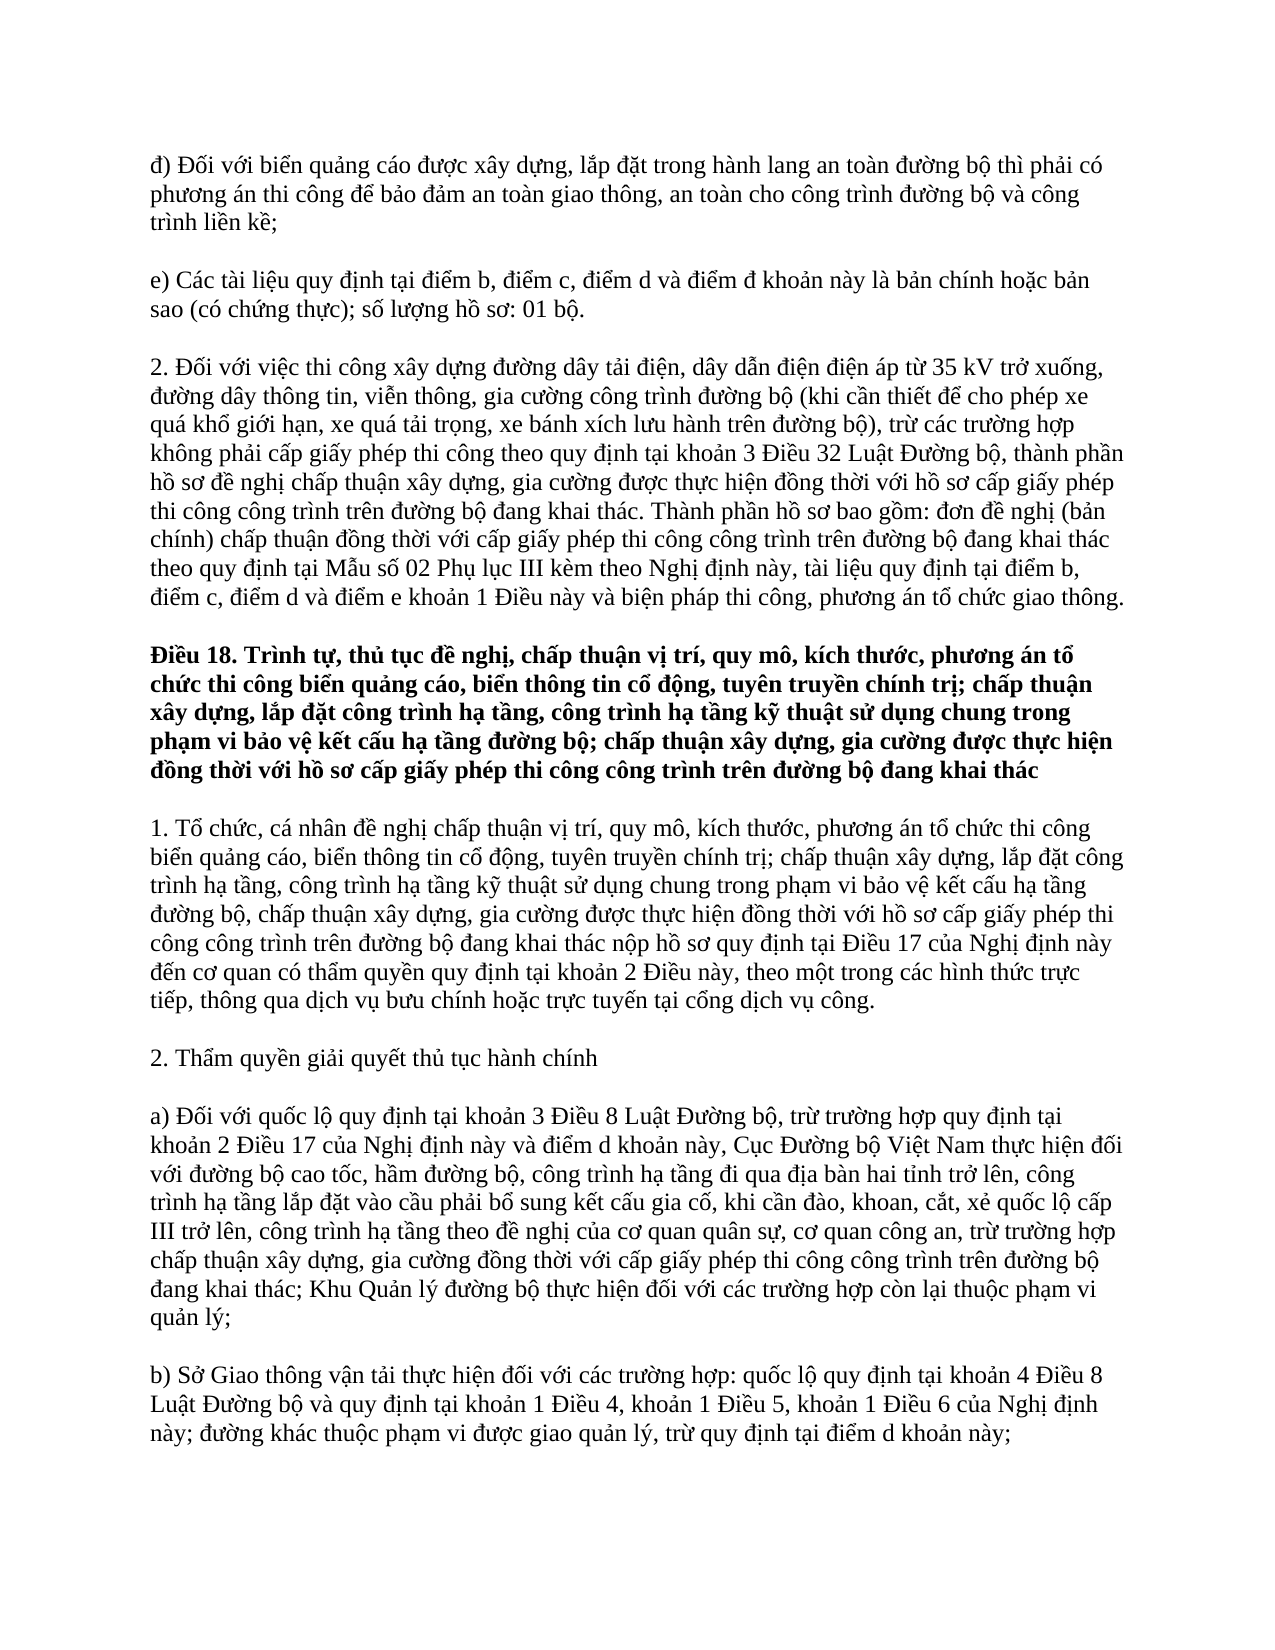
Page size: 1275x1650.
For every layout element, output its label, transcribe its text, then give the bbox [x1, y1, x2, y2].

text 2. Thẩm quyền giải quyết thủ tục hành chính [150, 1043, 1125, 1072]
text e) Các tài liệu quy định tại điểm b, điểm c, điểm d và điểm đ khoản này là bản chính hoặc bản sao (có chứng thực); số lượng hồ sơ: 01 bộ. [150, 265, 1125, 323]
text b) Sở Giao thông vận tải thực hiện đối với các trường hợp: quốc lộ quy định tại khoản 4 Điều 8 Luật Đường bộ và quy định tại khoản 1 Điều 4, khoản 1 Điều 5, khoản 1 Điều 6 của Nghị định này; đường khác thuộc phạm vi được giao quản lý, trừ quy định tại điểm d khoản này; [150, 1360, 1125, 1447]
text 1. Tổ chức, cá nhân đề nghị chấp thuận vị trí, quy mô, kích thước, phương án tổ chức thi công biển quảng cáo, biển thông tin cổ động, tuyên truyền chính trị; chấp thuận xây dựng, lắp đặt công trình hạ tầng, công trình hạ tầng kỹ thuật sử dụng chung trong phạm vi bảo vệ kết cấu hạ tầng đường bộ, chấp thuận xây dựng, gia cường được thực hiện đồng thời với hồ sơ cấp giấy phép thi công công trình trên đường bộ đang khai thác nộp hồ sơ quy định tại Điều 17 của Nghị định này đến cơ quan có thẩm quyền quy định tại khoản 2 Điều này, theo một trong các hình thức trực tiếp, thông qua dịch vụ bưu chính hoặc trực tuyến tại cổng dịch vụ công. [150, 813, 1125, 1014]
text a) Đối với quốc lộ quy định tại khoản 3 Điều 8 Luật Đường bộ, trừ trường hợp quy định tại khoản 2 Điều 17 của Nghị định này và điểm d khoản này, Cục Đường bộ Việt Nam thực hiện đối với đường bộ cao tốc, hầm đường bộ, công trình hạ tầng đi qua địa bàn hai tỉnh trở lên, công trình hạ tầng lắp đặt vào cầu phải bổ sung kết cấu gia cố, khi cần đào, khoan, cắt, xẻ quốc lộ cấp III trở lên, công trình hạ tầng theo đề nghị của cơ quan quân sự, cơ quan công an, trừ trường hợp chấp thuận xây dựng, gia cường đồng thời với cấp giấy phép thi công công trình trên đường bộ đang khai thác; Khu Quản lý đường bộ thực hiện đối với các trường hợp còn lại thuộc phạm vi quản lý; [150, 1101, 1125, 1331]
text Điều 18. Trình tự, thủ tục đề nghị, chấp thuận vị trí, quy mô, kích thước, phương án tổ chức thi công biển quảng cáo, biển thông tin cổ động, tuyên truyền chính trị; chấp thuận xây dựng, lắp đặt công trình hạ tầng, công trình hạ tầng kỹ thuật sử dụng chung trong phạm vi bảo vệ kết cấu hạ tầng đường bộ; chấp thuận xây dựng, gia cường được thực hiện đồng thời với hồ sơ cấp giấy phép thi công công trình trên đường bộ đang khai thác [150, 640, 1125, 784]
text đ) Đối với biển quảng cáo được xây dựng, lắp đặt trong hành lang an toàn đường bộ thì phải có phương án thi công để bảo đảm an toàn giao thông, an toàn cho công trình đường bộ và công trình liền kề; [150, 150, 1125, 236]
text 2. Đối với việc thi công xây dựng đường dây tải điện, dây dẫn điện điện áp từ 35 kV trở xuống, đường dây thông tin, viễn thông, gia cường công trình đường bộ (khi cần thiết để cho phép xe quá khổ giới hạn, xe quá tải trọng, xe bánh xích lưu hành trên đường bộ), trừ các trường hợp không phải cấp giấy phép thi công theo quy định tại khoản 3 Điều 32 Luật Đường bộ, thành phần hồ sơ đề nghị chấp thuận xây dựng, gia cường được thực hiện đồng thời với hồ sơ cấp giấy phép thi công công trình trên đường bộ đang khai thác. Thành phần hồ sơ bao gồm: đơn đề nghị (bản chính) chấp thuận đồng thời với cấp giấy phép thi công công trình trên đường bộ đang khai thác theo quy định tại Mẫu số 02 Phụ lục III kèm theo Nghị định này, tài liệu quy định tại điểm b, điểm c, điểm d và điểm e khoản 1 Điều này và biện pháp thi công, phương án tổ chức giao thông. [150, 352, 1125, 611]
